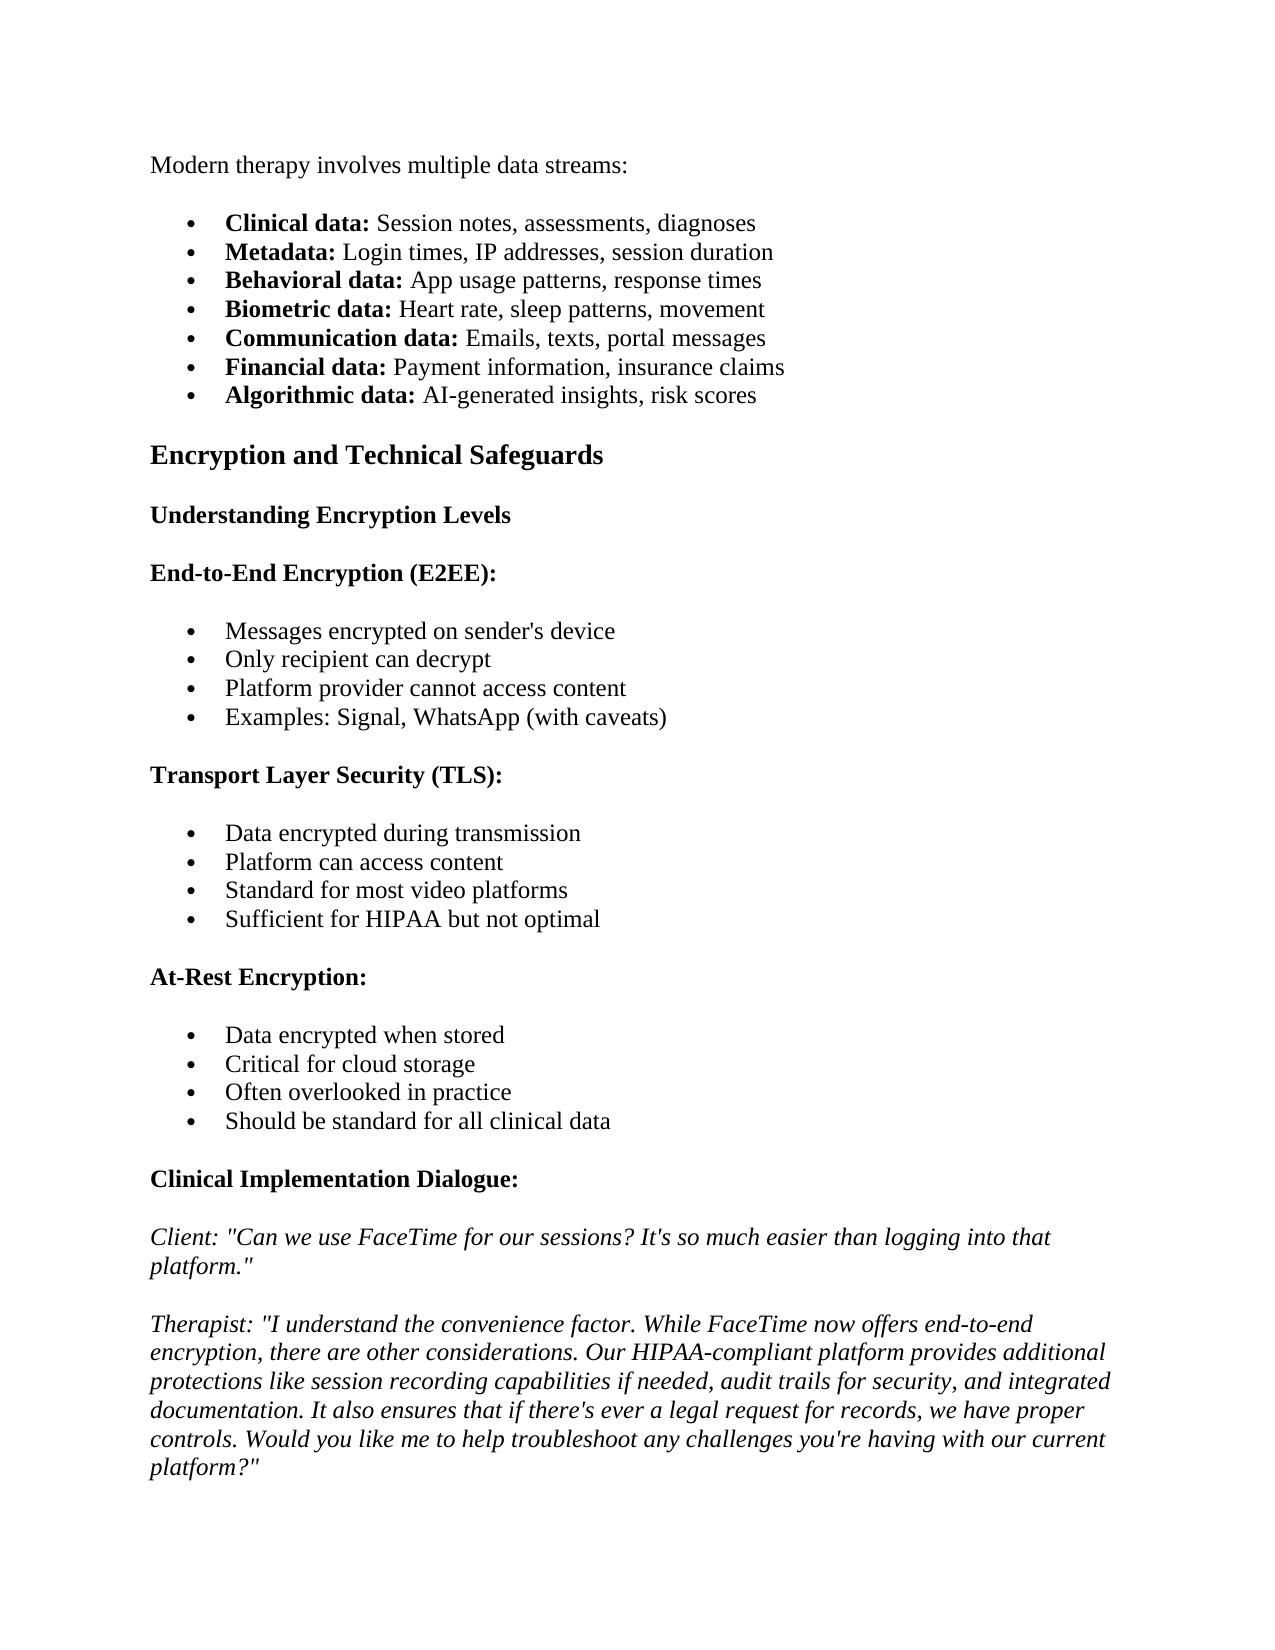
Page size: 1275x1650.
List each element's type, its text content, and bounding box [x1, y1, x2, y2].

text Clinical Implementation Dialogue: [150, 1164, 1125, 1193]
text Understanding Encryption Levels [150, 500, 1125, 529]
list Biometric data: Heart rate, sleep patterns, movement [187, 294, 1125, 323]
list Platform can access content [187, 847, 1125, 875]
list Often overlooked in practice [187, 1077, 1125, 1106]
text Encryption and Technical Safeguards [150, 438, 1125, 471]
list Critical for cloud storage [187, 1049, 1125, 1077]
list Communication data: Emails, texts, portal messages [187, 323, 1125, 352]
list Algorithmic data: AI-generated insights, risk scores [187, 380, 1125, 409]
text Therapist: "I understand the convenience factor. While FaceTime now offers end-to-end encryption, there are other considerations. Our HIPAA-compliant platform provides additional protections like session recording capabilities if needed, audit trails for security, and integrated documentation. It also ensures that if there's ever a legal request for records, we have proper controls. Would you like me to help troubleshoot any challenges you're having with our current platform?" [150, 1309, 1125, 1481]
list Metadata: Login times, IP addresses, session duration [187, 237, 1125, 265]
list Platform provider cannot access content [187, 673, 1125, 702]
list Behavioral data: App usage patterns, response times [187, 265, 1125, 294]
list Sufficient for HIPAA but not optimal [187, 904, 1125, 933]
text Client: "Can we use FaceTime for our sessions? It's so much easier than logging into that platform." [150, 1222, 1125, 1279]
text Modern therapy involves multiple data streams: [150, 150, 1125, 179]
text Transport Layer Security (TLS): [150, 760, 1125, 789]
list Financial data: Payment information, insurance claims [187, 352, 1125, 380]
list Clinical data: Session notes, assessments, diagnoses [187, 208, 1125, 237]
text End-to-End Encryption (E2EE): [150, 558, 1125, 587]
list Examples: Signal, WhatsApp (with caveats) [187, 702, 1125, 731]
list Messages encrypted on sender's device [187, 616, 1125, 644]
list Only recipient can decrypt [187, 644, 1125, 673]
list Standard for most video platforms [187, 875, 1125, 904]
list Should be standard for all clinical data [187, 1106, 1125, 1135]
list Data encrypted when stored [187, 1020, 1125, 1049]
text At-Rest Encryption: [150, 962, 1125, 991]
list Data encrypted during transmission [187, 818, 1125, 847]
